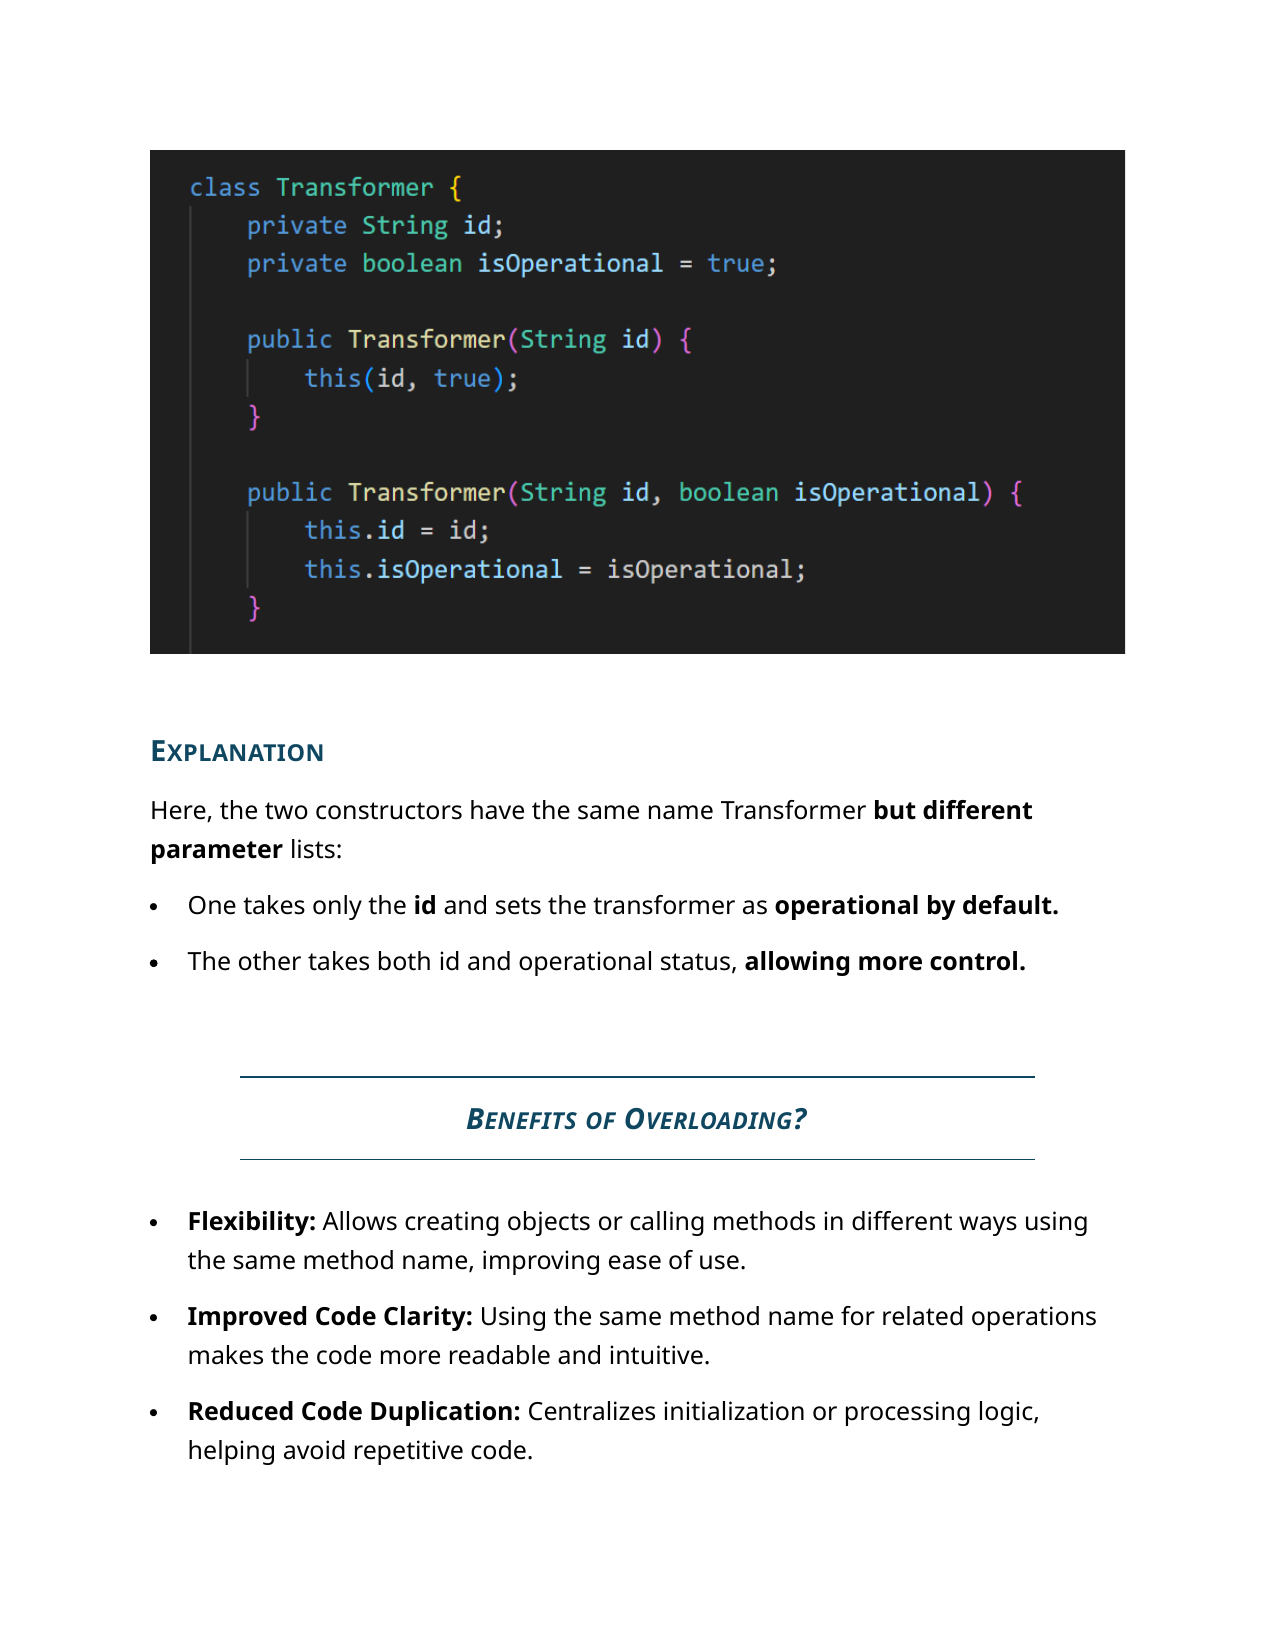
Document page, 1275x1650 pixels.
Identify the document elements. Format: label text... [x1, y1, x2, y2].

list The other takes both id and operational status, allowing more control. [150, 944, 1125, 978]
picture [150, 150, 1125, 654]
text Explanation [150, 731, 1125, 770]
text Here, the two constructors have the same name Transformer but different parameter lists: [150, 793, 1125, 866]
text Benefits of Overloading? [240, 1078, 1035, 1159]
list Flexibility: Allows creating objects or calling methods in different ways using the same method name, improving ease of use. [150, 1203, 1125, 1276]
list Improved Code Clarity: Using the same method name for related operations makes the code more readable and intuitive. [150, 1298, 1125, 1371]
list One takes only the id and sets the transformer as operational by default. [150, 888, 1125, 922]
list Reduced Code Duplication: Centralizes initialization or processing logic, helping avoid repetitive code. [150, 1393, 1125, 1466]
